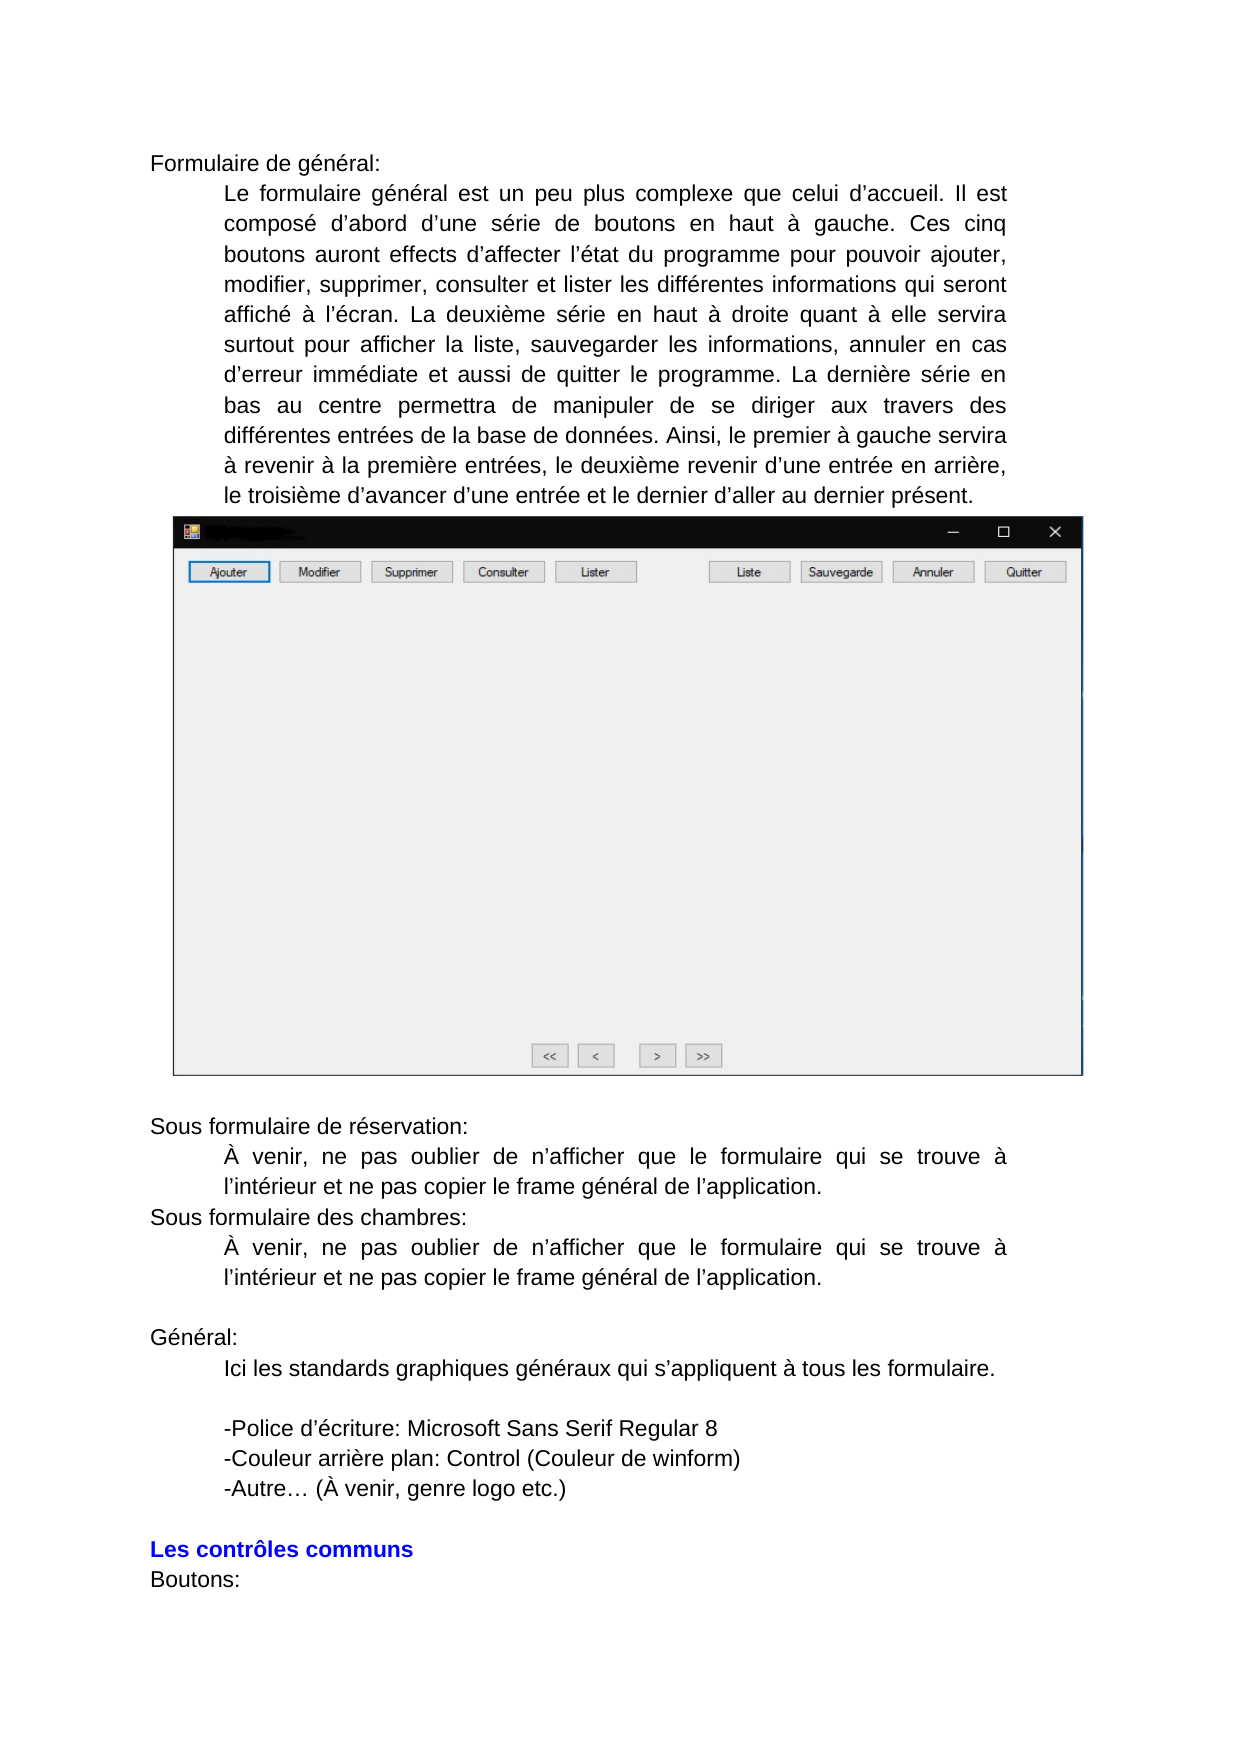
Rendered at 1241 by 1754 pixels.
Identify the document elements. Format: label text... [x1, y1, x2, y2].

text -Couleur arrière plan: Control (Couleur de winform) [224, 1445, 1007, 1472]
text Le formulaire général est un peu plus complexe que celui d’accueil. Il est composé d’abord d’une série de boutons en haut à gauche. Ces cinq boutons auront effects d’affecter l’état du programme pour pouvoir ajouter, modifier, supprimer, consulter et lister les différentes informations qui seront affiché à l’écran. La deuxième série en haut à droite quant à elle servira surtout pour afficher la liste, sauvegarder les informations, annuler en cas d’erreur immédiate et aussi de quitter le programme. La dernière série en bas au centre permettra de manipuler de se diriger aux travers des différentes entrées de la base de données. Ainsi, le premier à gauche servira à revenir à la première entrées, le deuxième revenir d’une entrée en arrière, le troisième d’avancer d’une entrée et le dernier d’aller au dernier présent. [224, 180, 1007, 509]
text Sous formulaire de réservation: [150, 1113, 1096, 1139]
text -Police d’écriture: Microsoft Sans Serif Regular 8 [224, 1415, 1007, 1441]
text À venir, ne pas oublier de n’afficher que le formulaire qui se trouve à l’intérieur et ne pas copier le frame général de l’application. [224, 1143, 1007, 1200]
picture [164, 512, 1089, 1079]
text Ici les standards graphiques généraux qui s’appliquent à tous les formulaire. [224, 1354, 1007, 1381]
text Les contrôles communs [150, 1536, 1090, 1562]
text Général: [150, 1324, 1007, 1351]
text -Autre… (À venir, genre logo etc.) [224, 1475, 1007, 1502]
text À venir, ne pas oublier de n’afficher que le formulaire qui se trouve à l’intérieur et ne pas copier le frame général de l’application. [224, 1234, 1007, 1290]
text Sous formulaire des chambres: [150, 1203, 1096, 1230]
text Formulaire de général: [150, 150, 1096, 176]
text Boutons: [150, 1566, 1096, 1592]
